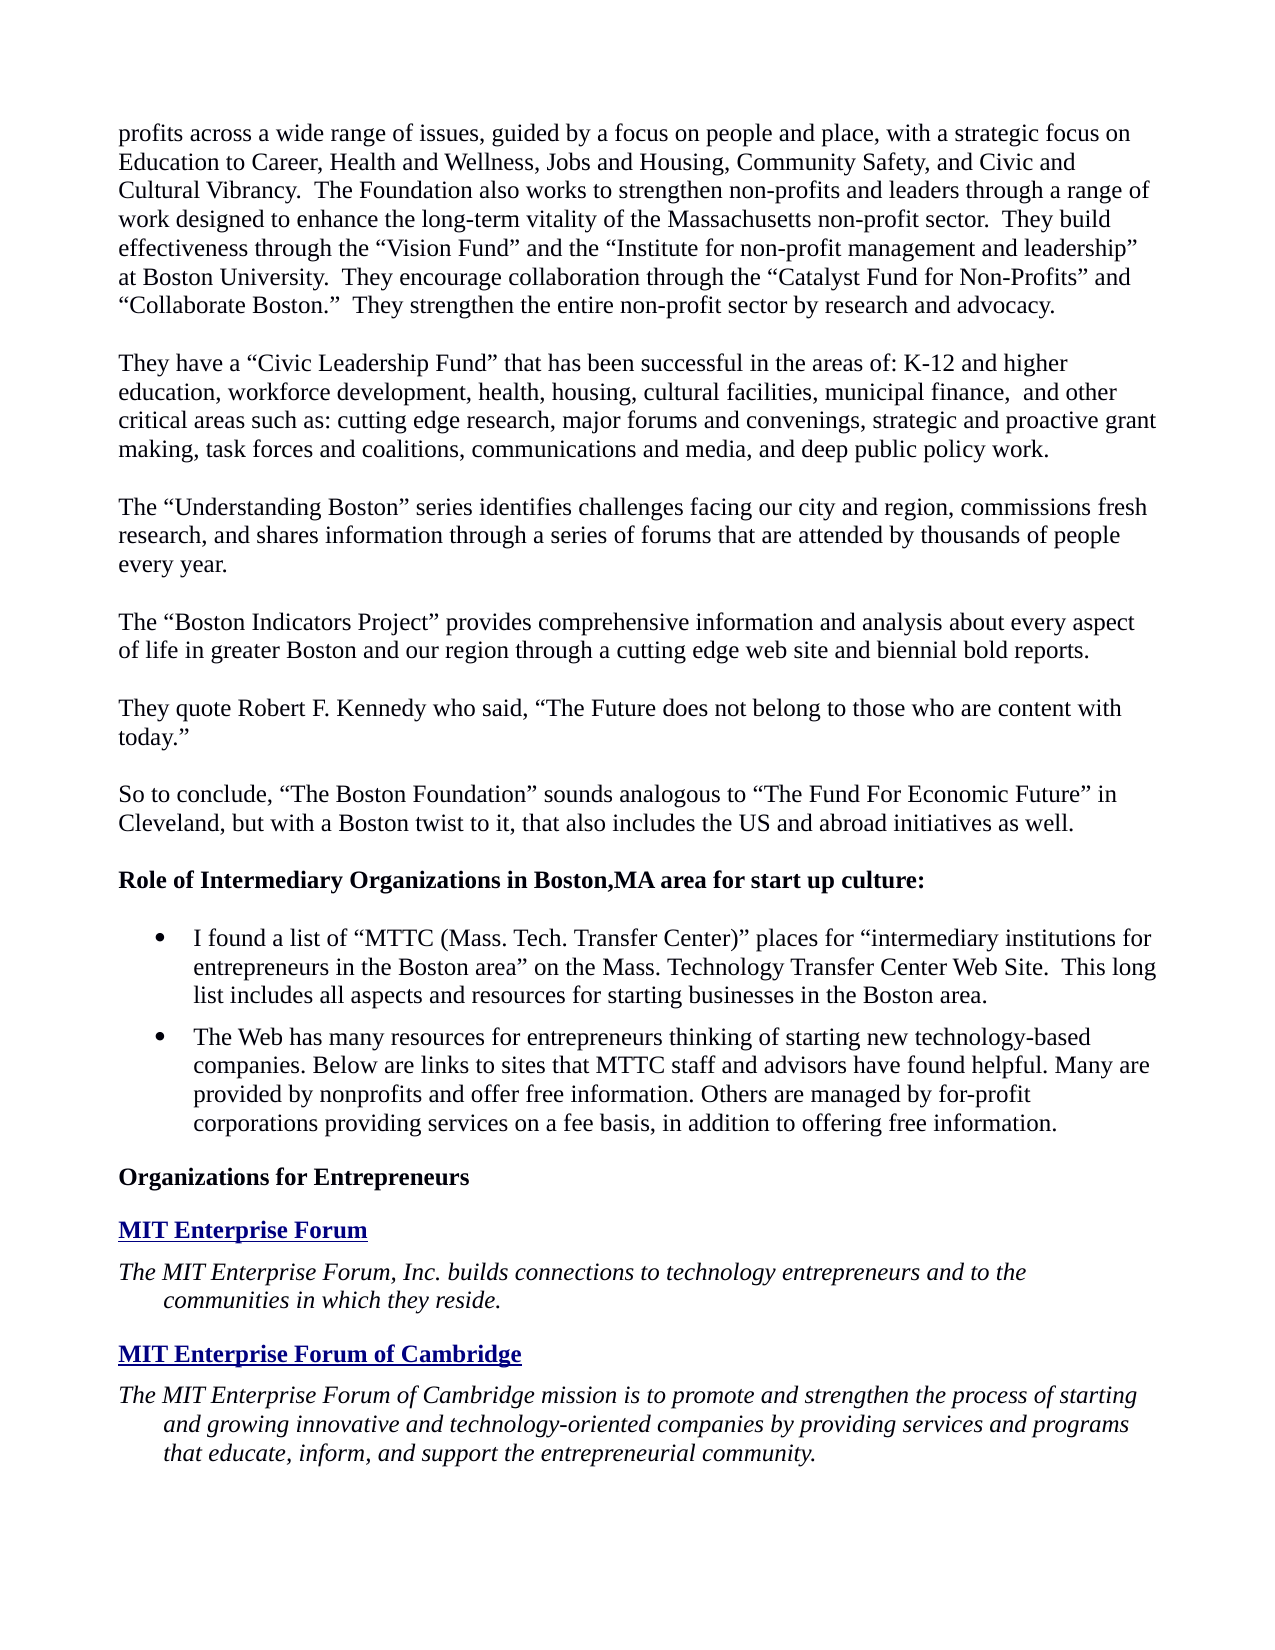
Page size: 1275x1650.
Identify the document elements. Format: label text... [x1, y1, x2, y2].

list The MIT Enterprise Forum of Cambridge mission is to promote and strengthen the process of starting and growing innovative and technology-oriented companies by providing services and programs that educate, inform, and support the entrepreneurial community. [118, 1381, 1157, 1467]
text They quote Robert F. Kennedy who said, “The Future does not belong to those who are content with today.” [118, 693, 1157, 751]
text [118, 118, 1157, 319]
text They have a “Civic Leadership Fund” that has been successful in the areas of: K-12 and higher education, workforce development, health, housing, cultural facilities, municipal finance, and other critical areas such as: cutting edge research, major forums and convenings, strategic and proactive grant making, task forces and coalitions, communications and media, and deep public policy work. [118, 348, 1157, 463]
list The MIT Enterprise Forum, Inc. builds connections to technology entrepreneurs and to the communities in which they reside. [118, 1257, 1157, 1314]
text So to conclude, “The Boston Foundation” sounds analogous to “The Fund For Economic Future” in Cleveland, but with a Boston twist to it, that also includes the US and abroad initiatives as well. [118, 779, 1157, 837]
subtitle MIT Enterprise Forum [118, 1216, 1157, 1244]
subtitle MIT Enterprise Forum of Cambridge [118, 1339, 1157, 1368]
subtitle Organizations for Entrepreneurs [118, 1162, 1157, 1191]
text The “Boston Indicators Project” provides comprehensive information and analysis about every aspect of life in greater Boston and our region through a cutting edge web site and biennial bold reports. [118, 607, 1157, 664]
list The Web has many resources for entrepreneurs thinking of starting new technology-based companies. Below are links to sites that MTTC staff and advisors have found helpful. Many are provided by nonprofits and offer free information. Others are managed by for-profit corporations providing services on a fee basis, in addition to offering free information. [156, 1022, 1157, 1137]
text Role of Intermediary Organizations in Boston,MA area for start up culture: [118, 866, 1157, 894]
text The “Understanding Boston” series identifies challenges facing our city and region, commissions fresh research, and shares information through a series of forums that are attended by thousands of people every year. [118, 492, 1157, 578]
list I found a list of “MTTC (Mass. Tech. Transfer Center)” places for “intermediary institutions for entrepreneurs in the Boston area” on the Mass. Technology Transfer Center Web Site. This long list includes all aspects and resources for starting businesses in the Boston area. [156, 923, 1157, 1009]
